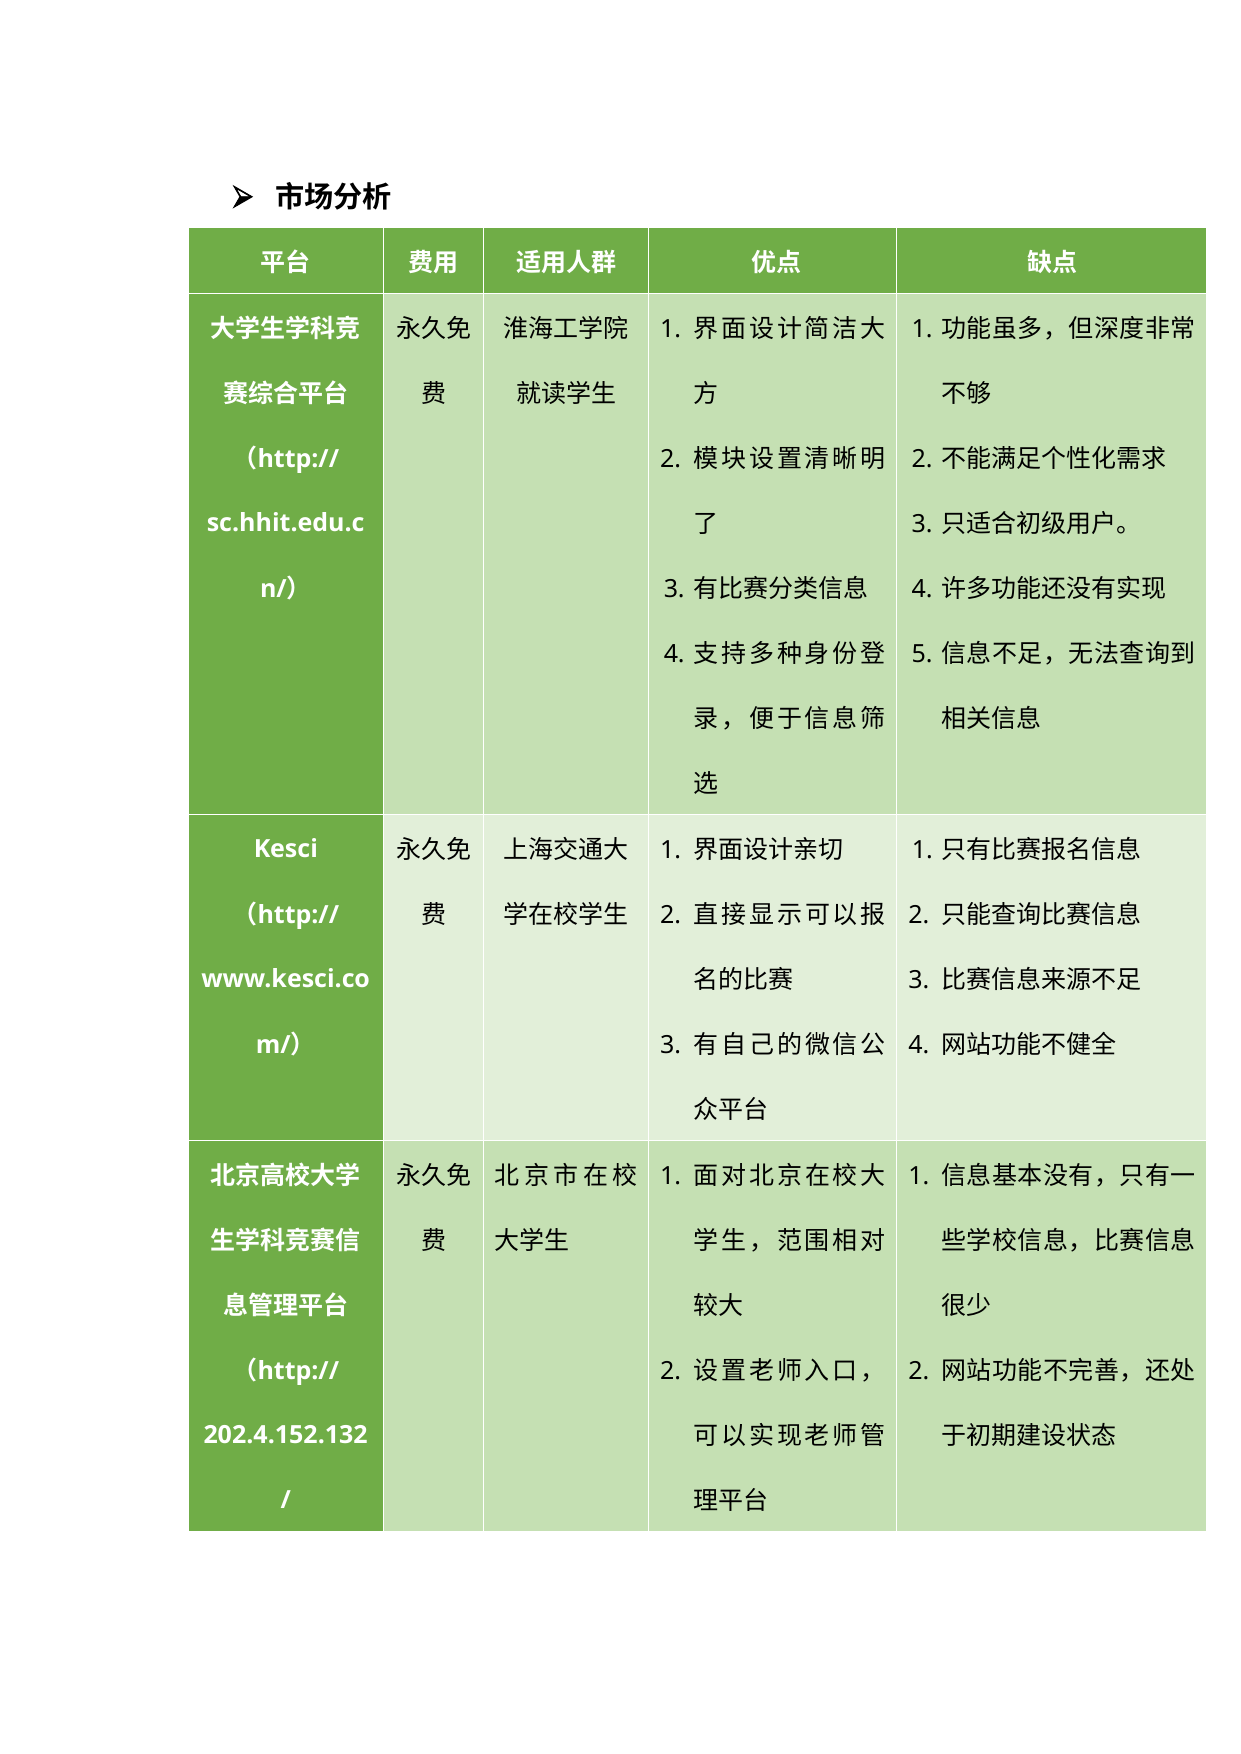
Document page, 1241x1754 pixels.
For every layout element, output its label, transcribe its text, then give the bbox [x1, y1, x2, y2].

table_cell 永久免费 [384, 815, 483, 1140]
table_cell 界面设计亲切 直接显示可以报名的比赛 有自己的微信公众平台 [649, 815, 896, 1140]
table_header 适用人群 [484, 228, 648, 293]
table_cell 界面设计简洁大方 模块设置清晰明了 有比赛分类信息 支持多种身份登录，便于信息筛选 [649, 294, 896, 814]
table_cell 北京市在校大学生 [484, 1141, 648, 1531]
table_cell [897, 1141, 1206, 1531]
table_header 费用 [384, 228, 483, 293]
list 市场分析 [231, 162, 1053, 227]
table_header 优点 [649, 228, 896, 293]
table_cell 永久免费 [384, 294, 483, 814]
table_cell 只有比赛报名信息 只能查询比赛信息 比赛信息来源不足 网站功能不健全 [897, 815, 1206, 1140]
table_cell 淮海工学院就读学生 [484, 294, 648, 814]
table_header 缺点 [897, 228, 1206, 293]
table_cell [649, 1141, 896, 1531]
table_cell 永久免费 [384, 1141, 483, 1531]
table_cell Kesci （http://www.kesci.com/） [189, 815, 383, 1140]
table_cell 大学生学科竞赛综合平台 （http://sc.hhit.edu.cn/） [189, 294, 383, 814]
table_cell 上海交通大学在校学生 [484, 815, 648, 1140]
table_cell 功能虽多，但深度非常不够 不能满足个性化需求 只适合初级用户。 许多功能还没有实现 信息不足，无法查询到相关信息 [897, 294, 1206, 814]
table_header 平台 [189, 228, 383, 293]
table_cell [189, 1141, 383, 1531]
